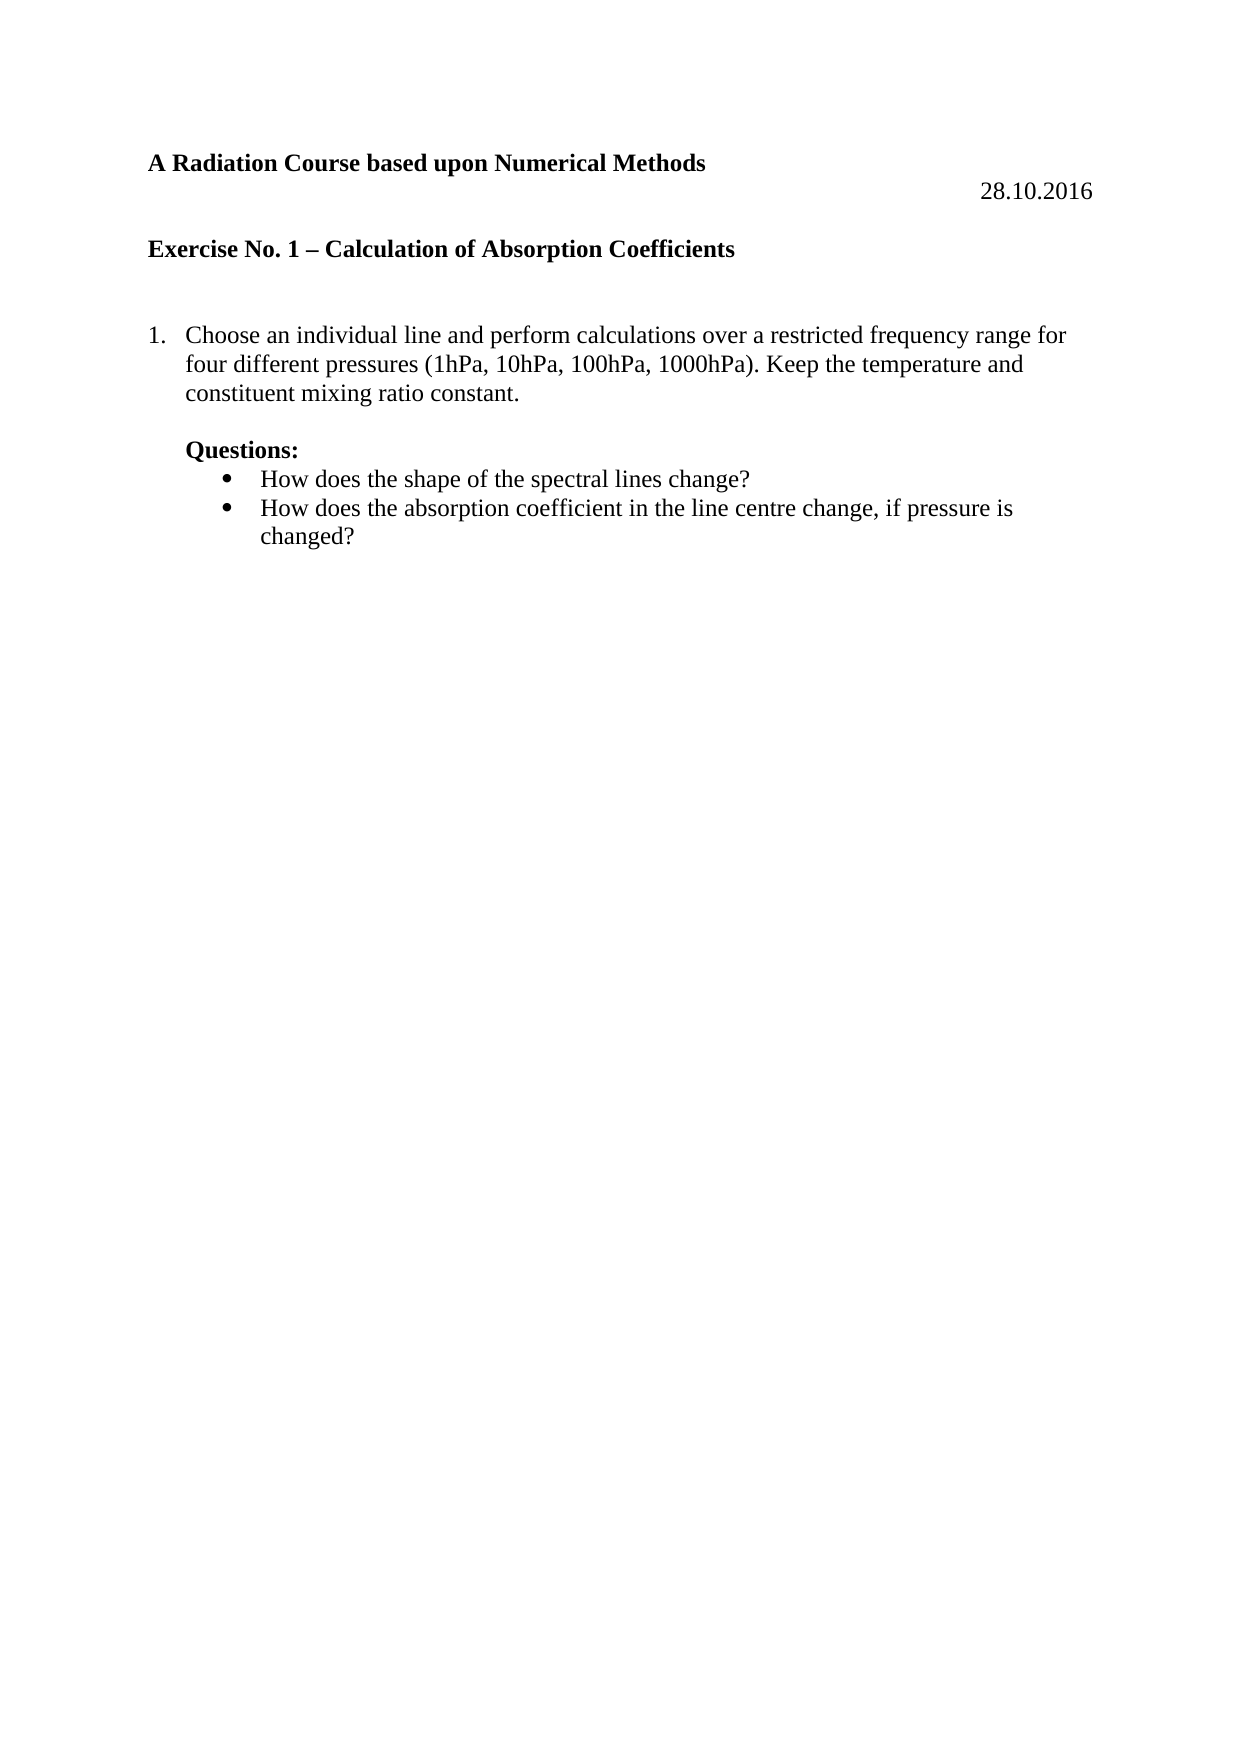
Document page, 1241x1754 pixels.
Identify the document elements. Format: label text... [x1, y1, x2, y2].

text 28.10.2016 [148, 176, 1093, 205]
subtitle Exercise No. 1 – Calculation of Absorption Coefficients [148, 234, 1093, 263]
list Choose an individual line and perform calculations over a restricted frequency range for four different pressures (1hPa, 10hPa, 100hPa, 1000hPa). Keep the temperature and constituent mixing ratio constant. [148, 320, 1093, 406]
list How does the shape of the spectral lines change? [223, 464, 1093, 493]
subtitle A Radiation Course based upon Numerical Methods [148, 148, 1093, 176]
list How does the absorption coefficient in the line centre change, if pressure is changed? [223, 493, 1093, 550]
text Questions: [185, 435, 1093, 464]
